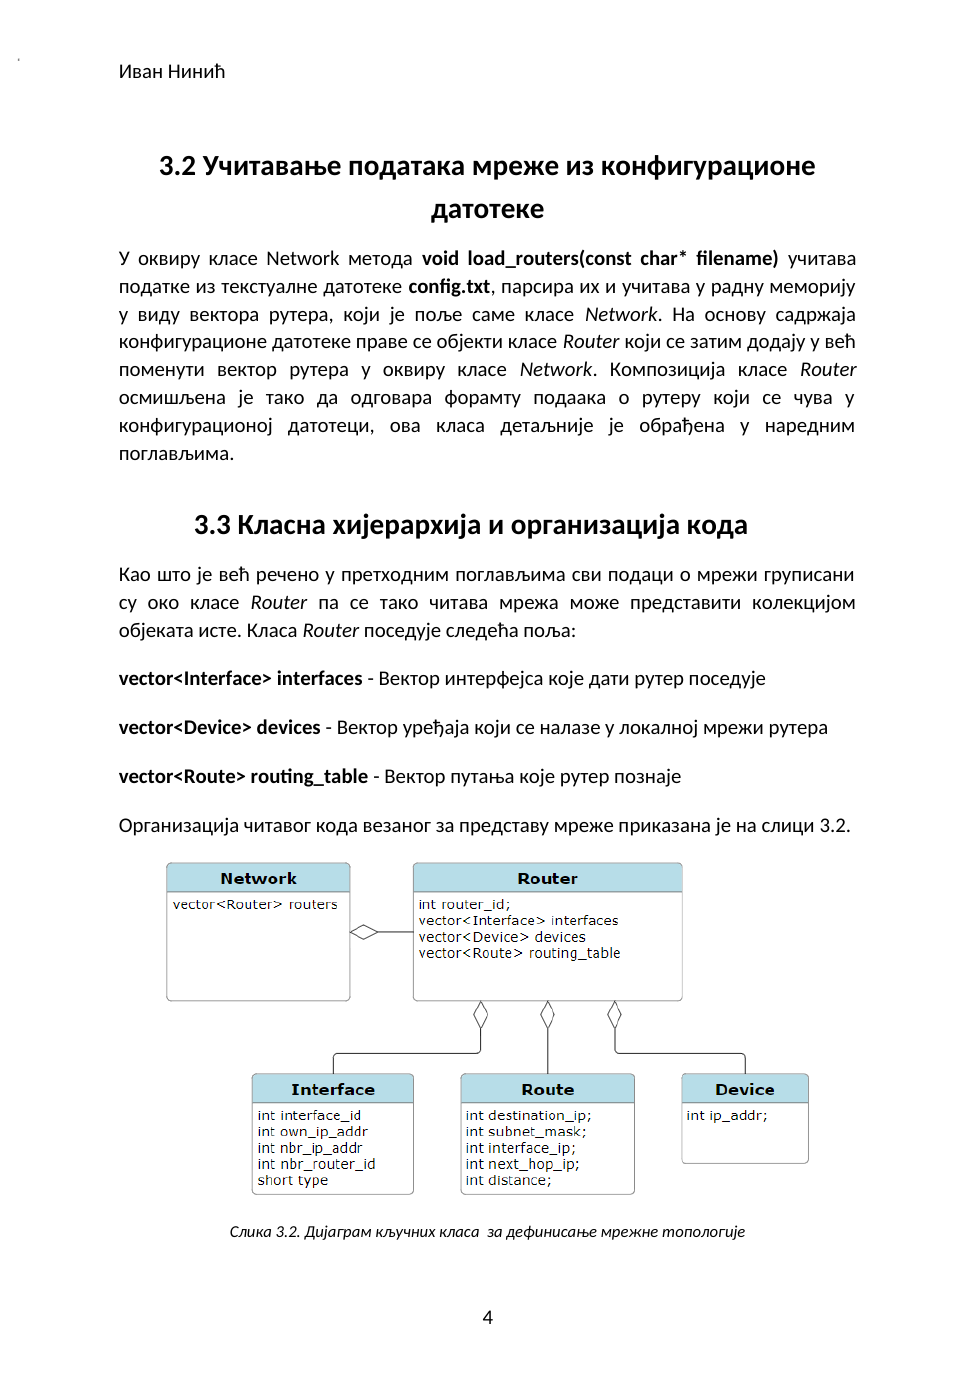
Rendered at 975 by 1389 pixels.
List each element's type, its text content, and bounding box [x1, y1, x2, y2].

text Слика 3.2. Дијаграм кључних класа за дефинисање мрежне топологије [118, 1222, 856, 1242]
text Као што је већ речено у претходним поглављима сви подаци о мрежи груписани су око класе Router па се тако читава мрежа може представити колекцијом објеката исте. Класа Router поседује следећа поља: [118, 561, 856, 642]
text Организација читавог кода везаног за представу мреже приказана је на слици 3.2. [118, 812, 856, 837]
text vector<Device> devices - Вектор уређаја који се налазе у локалној мрежи рутера [118, 714, 856, 740]
text У оквиру класе Network метода void load_routers(const char* filename) учитава податке из текстуалне датотеке config.txt, парсира их и учитава у радну меморију у виду вектора рутера, који је поље саме класе Network. На основу садржаја конфигурационе датотеке праве се објекти класе Router који се затим додају у већ поменути вектор рутера у оквиру класе Network. Композиција класе Router осмишљена је тако да одговара форамту подаака о рутеру који се чува у конфигурационоj датотеци, ова класa детаљније је обрађена у наредним поглављима. [118, 245, 856, 466]
text vector<Routе> routing_table - Вектор путања које рутер познаје [118, 763, 856, 788]
subtitle 3.2 Учитавање података мреже из конфигурационе датотеке [118, 147, 856, 225]
subtitle 3.3 Класна хијерархија и организација кода [193, 506, 856, 541]
picture [163, 860, 813, 1199]
text vector<Interface> interfaces - Вектор интерфејса које дати рутер поседује [118, 666, 856, 691]
